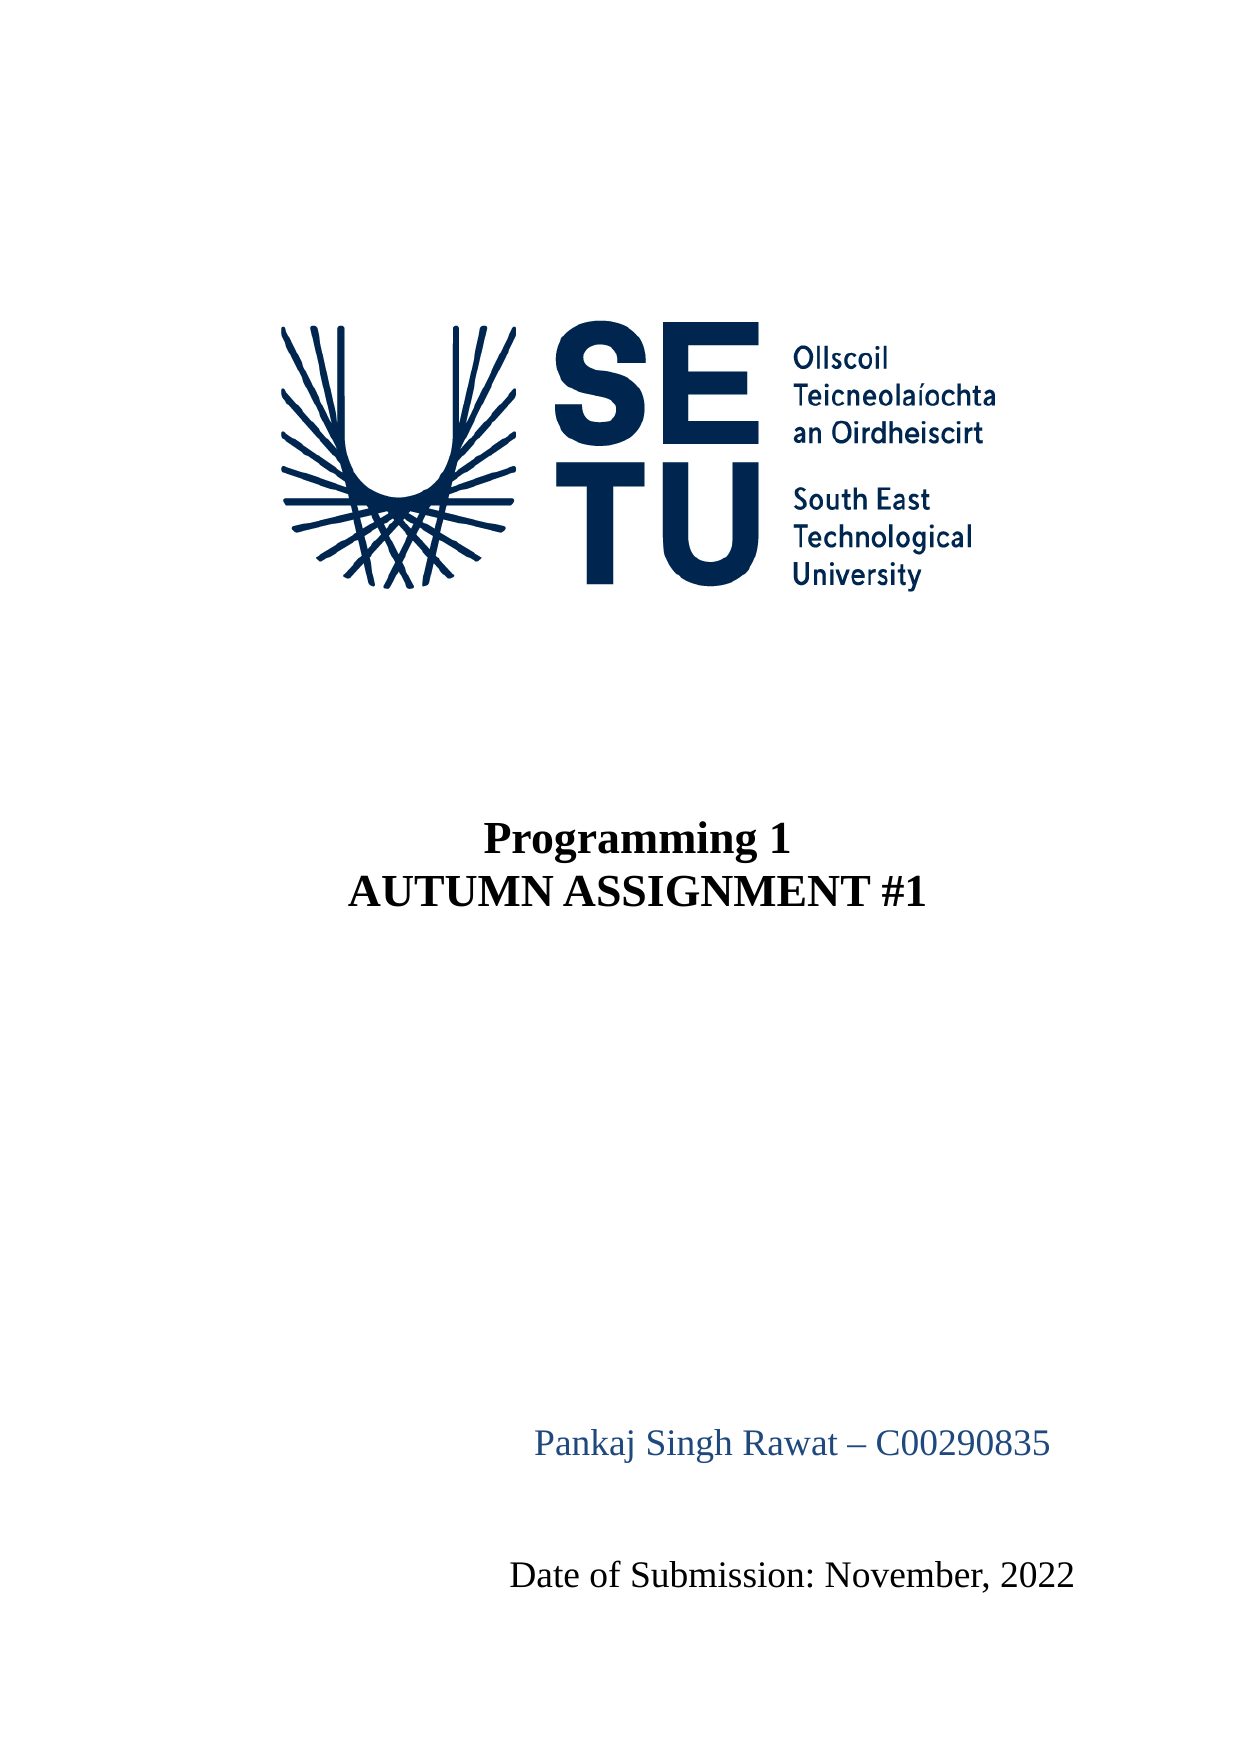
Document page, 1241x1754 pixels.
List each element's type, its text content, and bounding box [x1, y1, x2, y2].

subtitle Date of Submission: November, 2022 [183, 1552, 1092, 1596]
text Programming 1 [183, 811, 1092, 863]
picture [182, 201, 1093, 711]
subtitle Pankaj Singh Rawat – C00290835 [183, 1421, 1092, 1464]
text AUTUMN ASSIGNMENT #1 [183, 863, 1092, 916]
